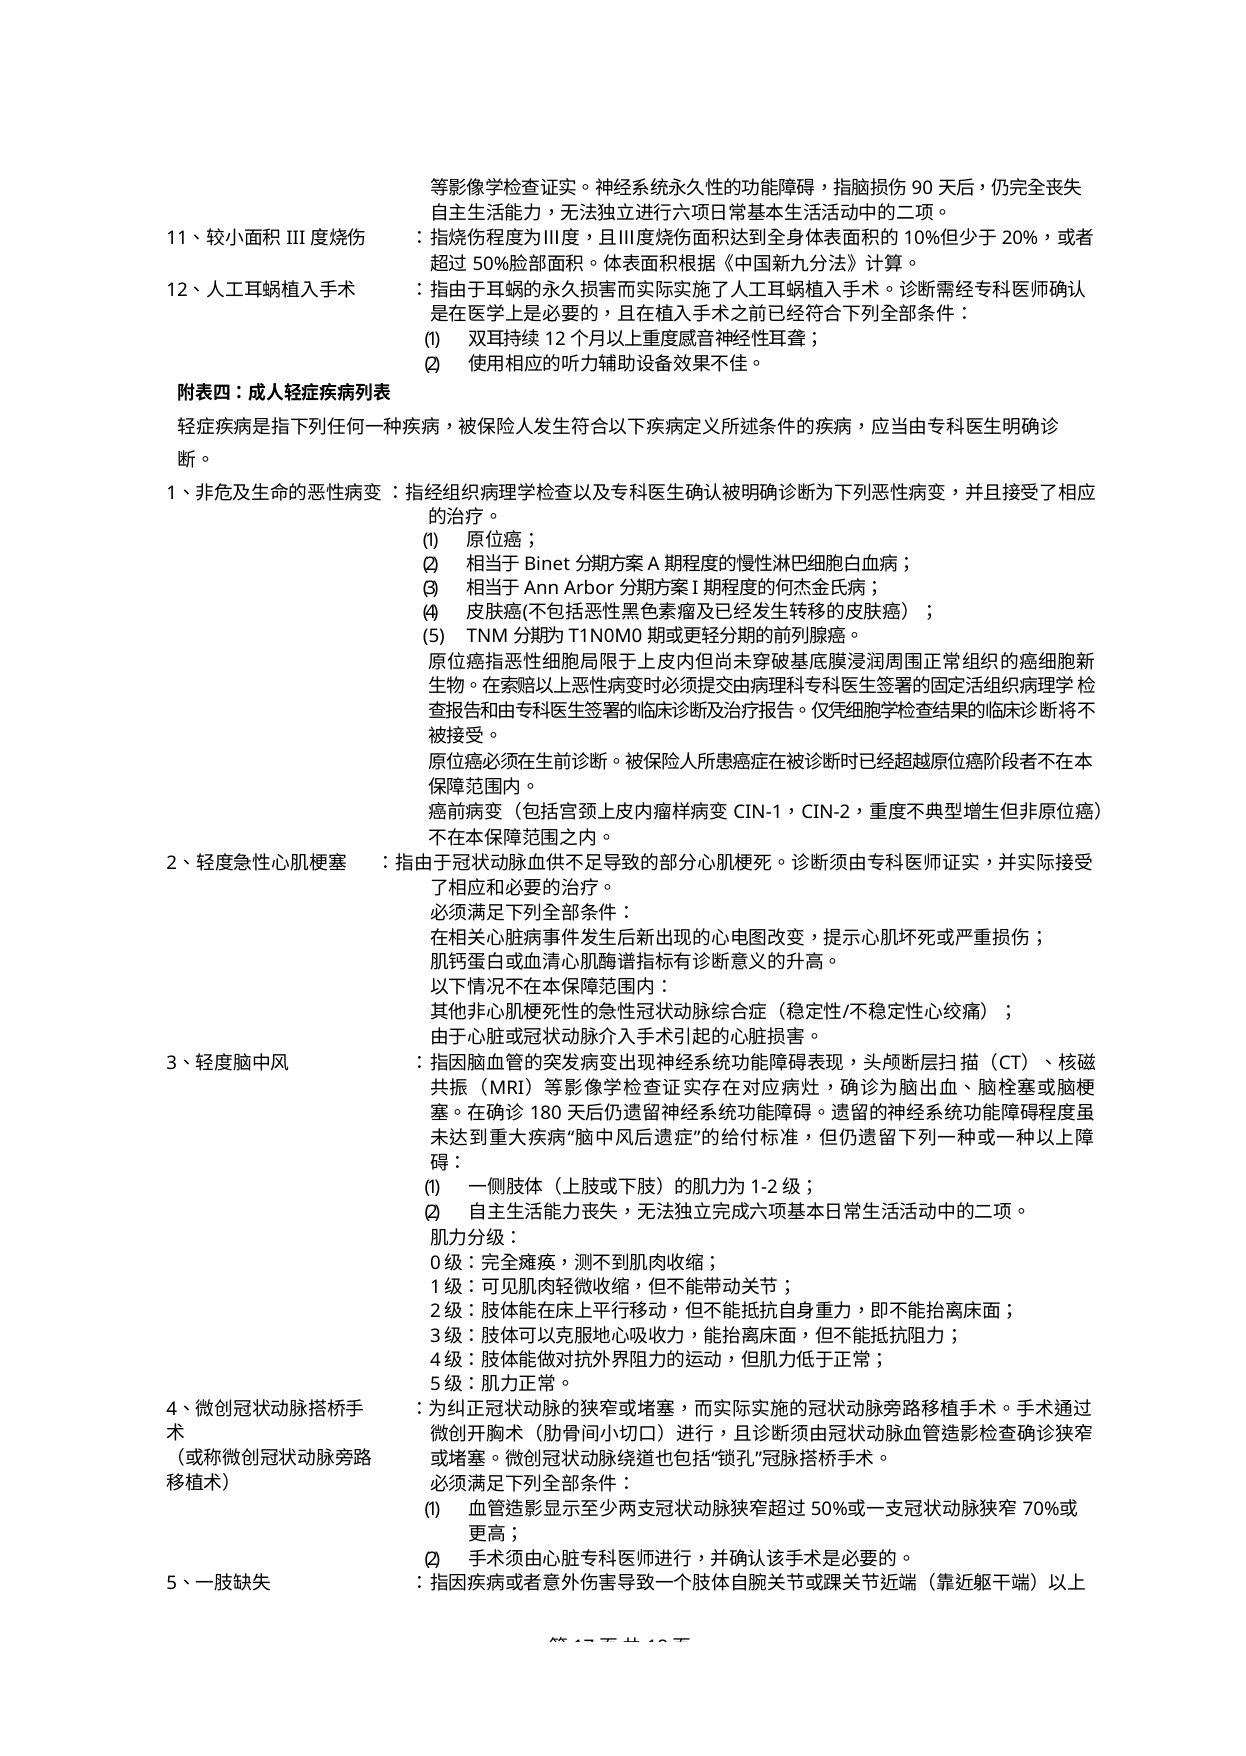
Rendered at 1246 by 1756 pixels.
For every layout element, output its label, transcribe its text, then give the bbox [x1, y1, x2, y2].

list 一侧肢体（上肢或下肢）的肌力为 1-2 级； [424, 1175, 1117, 1199]
list 皮肤癌(不包括恶性黑色素瘤及已经发生转移的皮肤癌）； [423, 599, 1117, 623]
text 11、较小面积 III 度烧伤 ：指烧伤程度为Ⅲ度，且Ⅲ度烧伤面积达到全身体表面积的 10%但少于 20%，或者超过 50%脸部面积。体表面积根据《中国新九分法》计算。 [166, 225, 1096, 276]
list 使用相应的听力辅助设备效果不佳。 [424, 350, 1117, 376]
list 级：肢体可以克服地心吸收力，能抬离床面，但不能抵抗阻力； [430, 1323, 1117, 1347]
text 癌前病变（包括宫颈上皮内瘤样病变 CIN-1，CIN-2，重度不典型增生但非原位癌） 不在本保障范围之内。 [428, 798, 1113, 849]
text 5、一肢缺失 ：指因疾病或者意外伤害导致一个肢体自腕关节或踝关节近端（靠近躯干端）以上 [166, 1570, 1117, 1594]
list 相当于 Ann Arbor 分期方案 I 期程度的何杰金氏病； [423, 575, 1117, 599]
text 必须满足下列全部条件： [430, 1471, 1117, 1495]
text 等影像学检查证实。神经系统永久性的功能障碍，指脑损伤 90 天后，仍完全丧失自主生活能力，无法独立进行六项日常基本生活活动中的二项。 [430, 174, 1096, 225]
list 血管造影显示至少两支冠状动脉狭窄超过 50%或一支冠状动脉狭窄 70%或更高； [424, 1495, 1096, 1546]
list 级：可见肌肉轻微收缩，但不能带动关节； [430, 1274, 1117, 1298]
text 2、轻度急性心肌梗塞 ：指由于冠状动脉血供不足导致的部分心肌梗死。诊断须由专科医师证实，并实际接受了相应和必要的治疗。 [166, 849, 1096, 900]
text 必须满足下列全部条件： [430, 900, 1117, 924]
list 相当于 Binet 分期方案 A 期程度的慢性淋巴细胞白血病； [423, 551, 1117, 575]
text 轻症疾病是指下列任何一种疾病，被保险人发生符合以下疾病定义所述条件的疾病，应当由专科医生明确诊断。 [177, 413, 1064, 472]
text 在相关心脏病事件发生后新出现的心电图改变，提示心肌坏死或严重损伤； 肌钙蛋白或血清心肌酶谱指标有诊断意义的升高。 [430, 924, 1050, 974]
text （或称微创冠状动脉旁路移植术） [166, 1444, 373, 1494]
subtitle 附表四：成人轻症疾病列表 [177, 379, 1117, 405]
text 4、微创冠状动脉搭桥手术 [166, 1396, 382, 1444]
text ：为纠正冠状动脉的狭窄或堵塞，而实际实施的冠状动脉旁路移植手术。手术通过微创开胸术（肋骨间小切口）进行，且诊断须由冠状动脉血管造影检查确诊狭窄或堵塞。微创冠状动脉绕道也包括“锁孔”冠脉搭桥手术。 [410, 1396, 1096, 1471]
text 12、人工耳蜗植入手术 ：指由于耳蜗的永久损害而实际实施了人工耳蜗植入手术。诊断需经专科医师确认 是在医学上是必要的，且在植入手术之前已经符合下列全部条件： [166, 276, 1096, 326]
list 级：完全瘫痪，测不到肌肉收缩； [430, 1250, 1117, 1274]
list 级：肢体能做对抗外界阻力的运动，但肌力低于正常； [430, 1347, 1117, 1371]
text 原位癌指恶性细胞局限于上皮内但尚未穿破基底膜浸润周围正常组织的癌细胞新生物。在索赔以上恶性病变时必须提交由病理科专科医生签署的固定活组织病理学检查报告和由专科医生签署的临床诊断及治疗报告。仅凭细胞学检查结果的临床诊断将不被接受。 [428, 648, 1096, 748]
text 3、轻度脑中风 ：指因脑血管的突发病变出现神经系统功能障碍表现，头颅断层扫描（CT）、核磁 共振（MRI）等影像学检查证实存在对应病灶，确诊为脑出血、脑栓塞或脑梗塞。在确诊 180 天后仍遗留神经系统功能障碍。遗留的神经系统功能障碍程度虽未达到重大疾病“脑中风后遗症”的给付标准，但仍遗留下列一种或一种以上障碍： [166, 1049, 1097, 1175]
list 手术须由心脏专科医师进行，并确认该手术是必要的。 [424, 1546, 1117, 1570]
list 级：肌力正常。 [430, 1371, 1117, 1396]
text 原位癌必须在生前诊断。被保险人所患癌症在被诊断时已经超越原位癌阶段者不在本保障范围内。 [428, 748, 1096, 798]
text 1、非危及生命的恶性病变 ：指经组织病理学检查以及专科医生确认被明确诊断为下列恶性病变，并且接受了相应的治疗。 [166, 480, 1096, 528]
text 以下情况不在本保障范围内： [430, 974, 1117, 998]
list 双耳持续 12 个月以上重度感音神经性耳聋； [424, 326, 1117, 350]
list TNM 分期为 T1N0M0 期或更轻分期的前列腺癌。 [423, 623, 1117, 648]
list 自主生活能力丧失，无法独立完成六项基本日常生活活动中的二项。肌力分级： [424, 1199, 1032, 1250]
list 级：肢体能在床上平行移动，但不能抵抗自身重力，即不能抬离床面； [430, 1298, 1117, 1323]
text 其他非心肌梗死性的急性冠状动脉综合症（稳定性/不稳定性心绞痛）； 由于心脏或冠状动脉介入手术引起的心脏损害。 [430, 998, 1022, 1049]
list 原位癌； [423, 528, 1117, 551]
